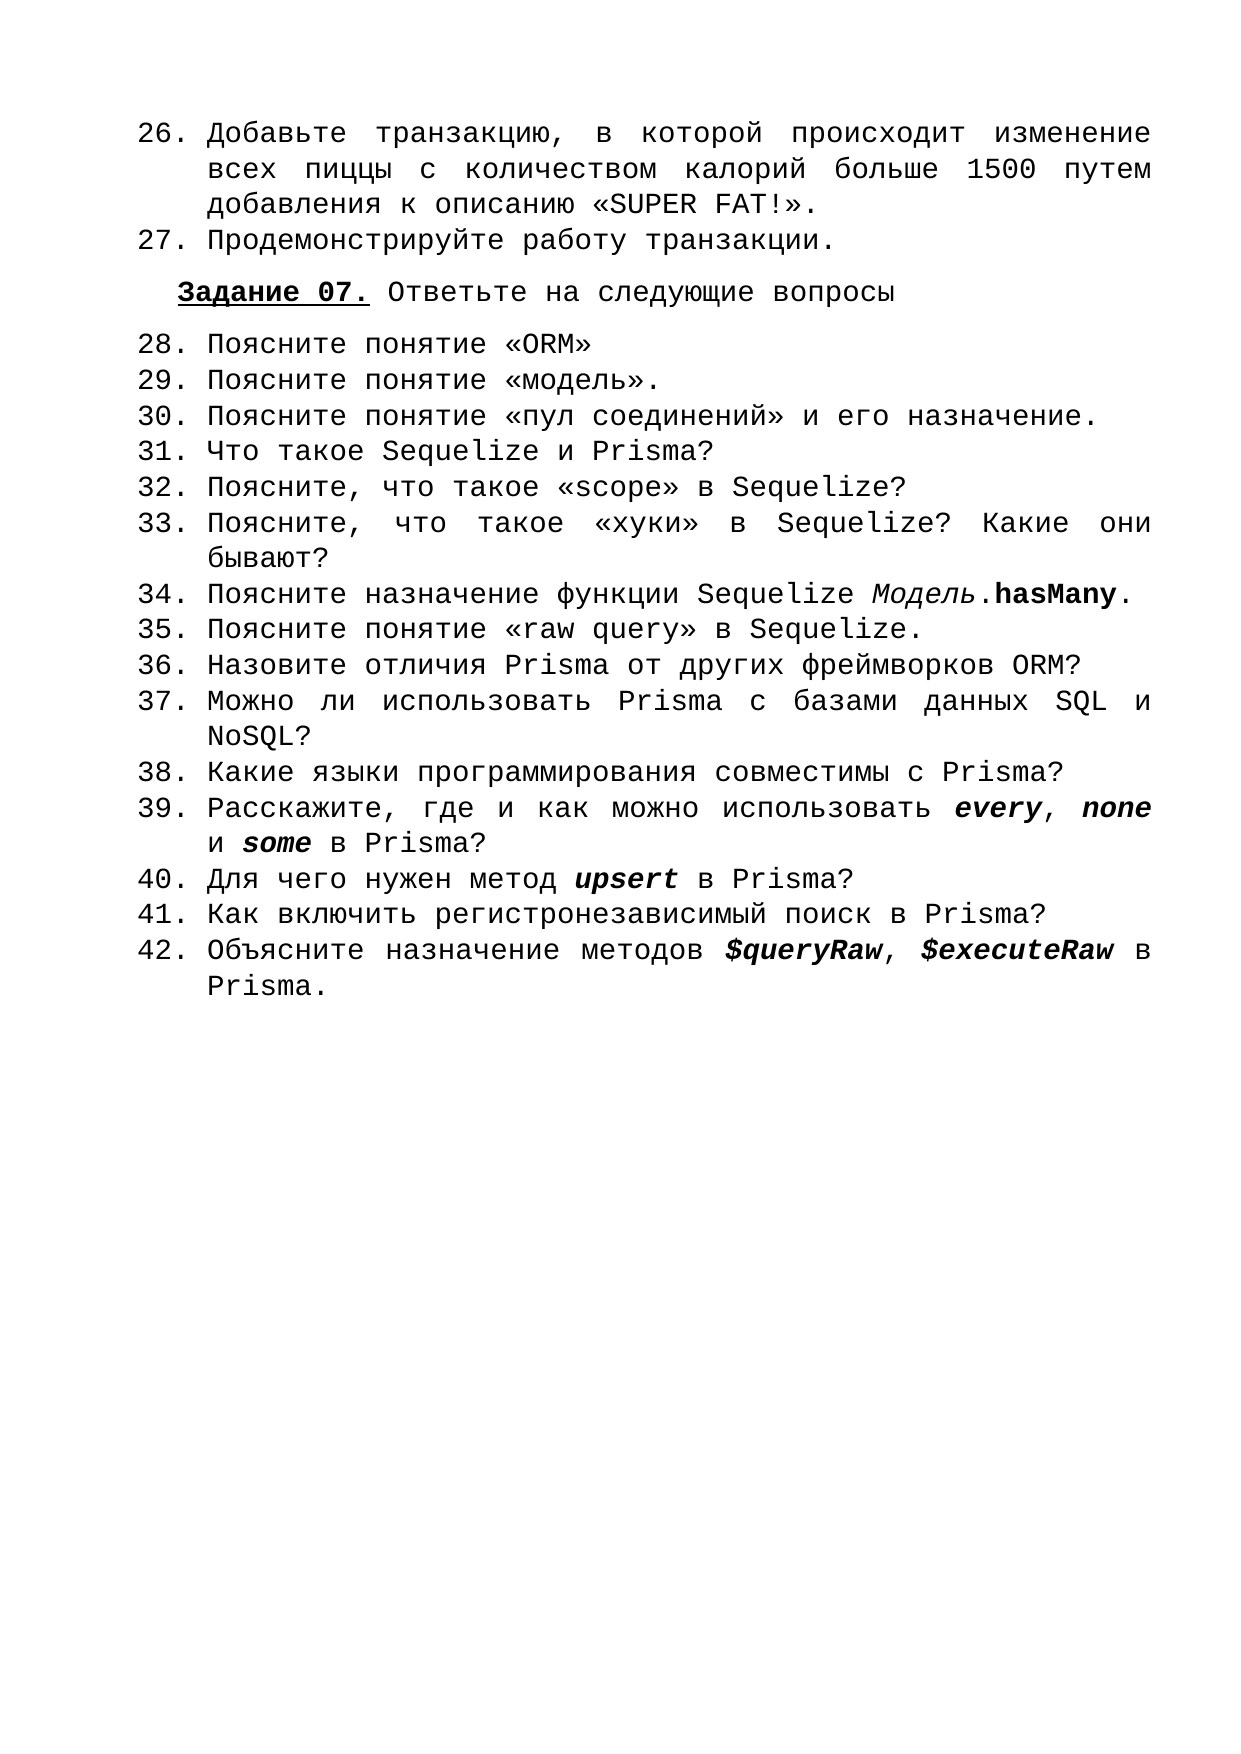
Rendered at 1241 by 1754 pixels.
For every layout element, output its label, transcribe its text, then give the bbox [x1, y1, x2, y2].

text Задание 07. Ответьте на следующие вопросы [177, 277, 1152, 310]
list Добавьте транзакцию, в которой происходит изменение всех пиццы с количеством калорий больше 1500 путем добавления к описанию «SUPER FAT!». [207, 118, 1152, 222]
list Расскажите, где и как можно использовать every, none и some в Prisma? [207, 793, 1152, 861]
list Поясните понятие «ORM» [207, 329, 1152, 363]
list Объясните назначение методов $queryRaw, $executeRaw в Prisma. [207, 935, 1152, 1004]
list Можно ли использовать Prisma с базами данных SQL и NoSQL? [207, 686, 1152, 754]
list Что такое Sequelize и Prisma? [207, 436, 1152, 469]
list Для чего нужен метод upsert в Prisma? [207, 864, 1152, 897]
list Поясните назначение функции Sequelize Модель.hasMany. [207, 579, 1152, 612]
list Поясните, что такое «scope» в Sequelize? [207, 472, 1152, 505]
list Назовите отличия Prisma от других фреймворков ORM? [207, 650, 1152, 683]
list Поясните, что такое «хуки» в Sequelize? Какие они бывают? [207, 508, 1152, 576]
list Поясните понятие «raw query» в Sequelize. [207, 614, 1152, 648]
list Поясните понятие «пул соединений» и его назначение. [207, 401, 1152, 434]
list Поясните понятие «модель». [207, 365, 1152, 398]
list Как включить регистронезависимый поиск в Prisma? [207, 899, 1152, 933]
list Продемонстрируйте работу транзакции. [207, 225, 1152, 258]
list Какие языки программирования совместимы с Prisma? [207, 757, 1152, 790]
